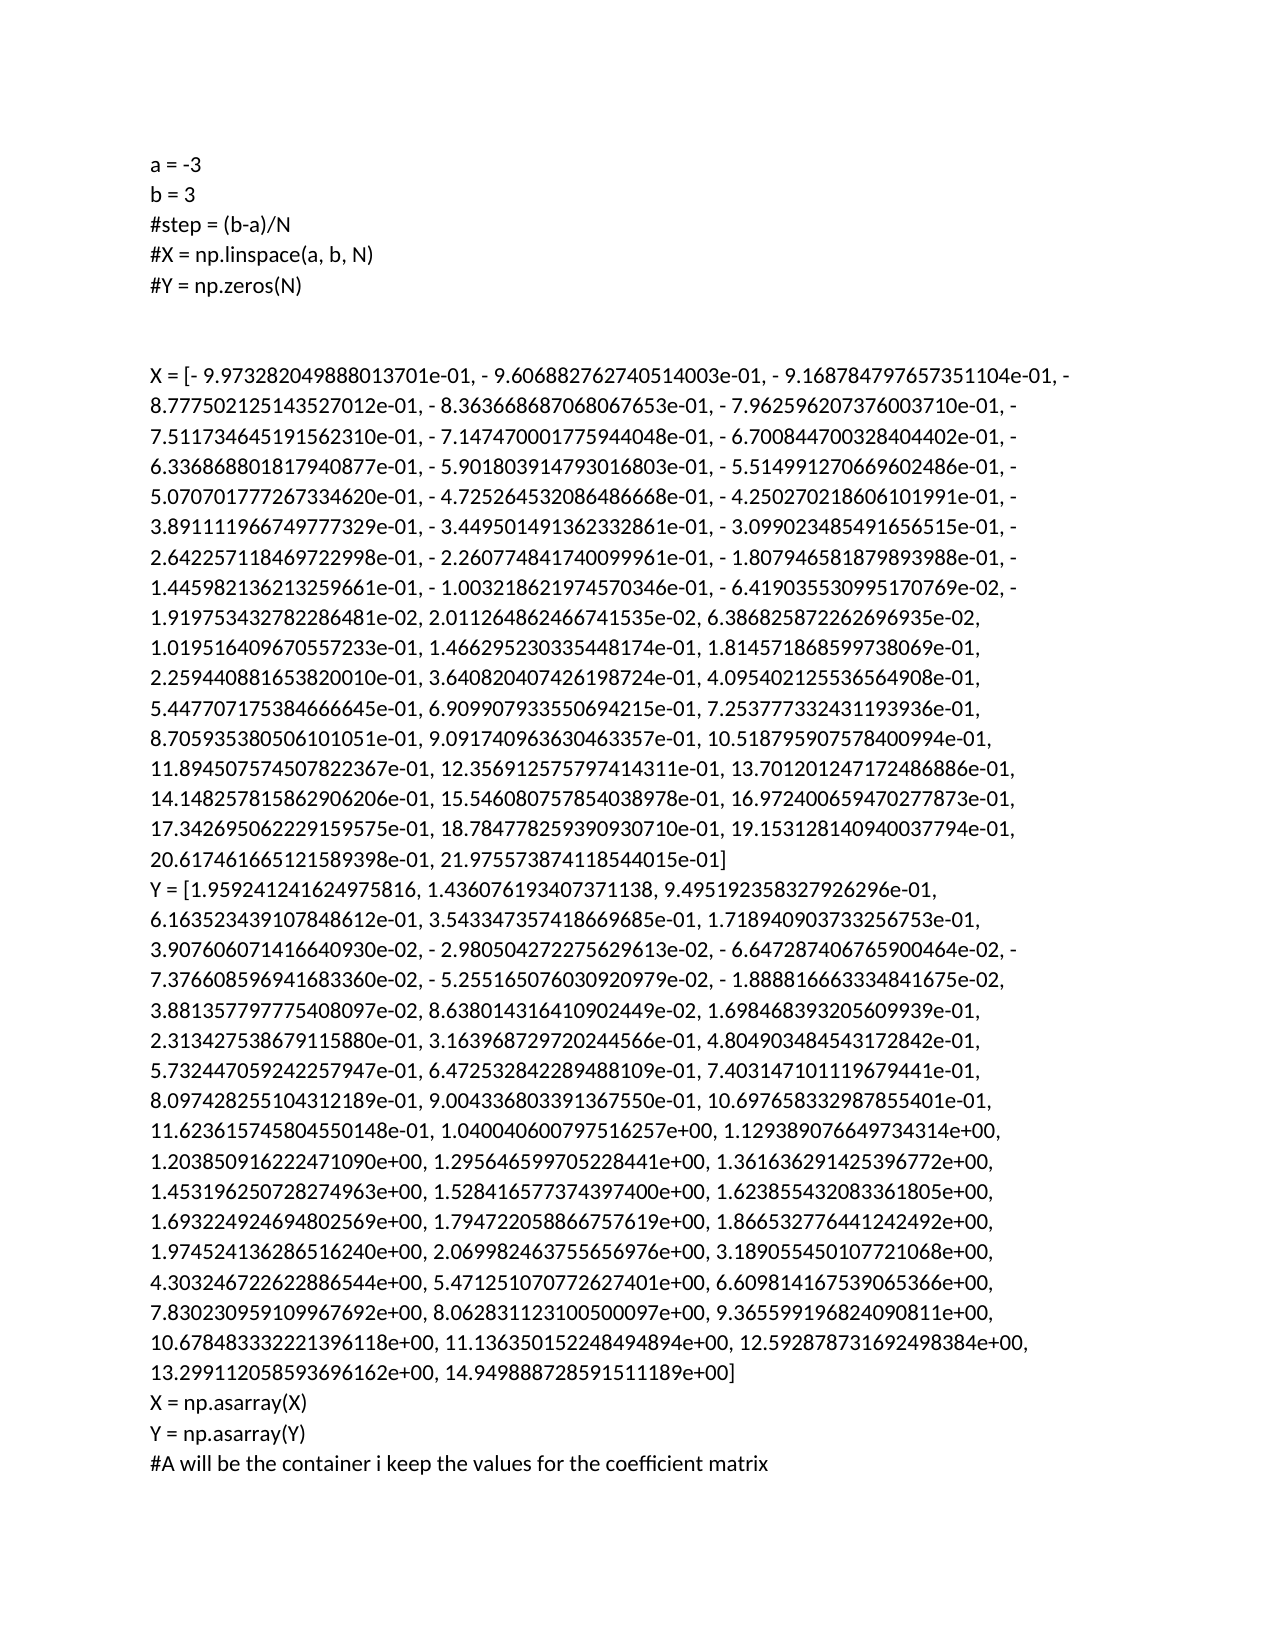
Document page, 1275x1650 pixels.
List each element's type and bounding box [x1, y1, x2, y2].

text [150, 150, 1125, 1477]
